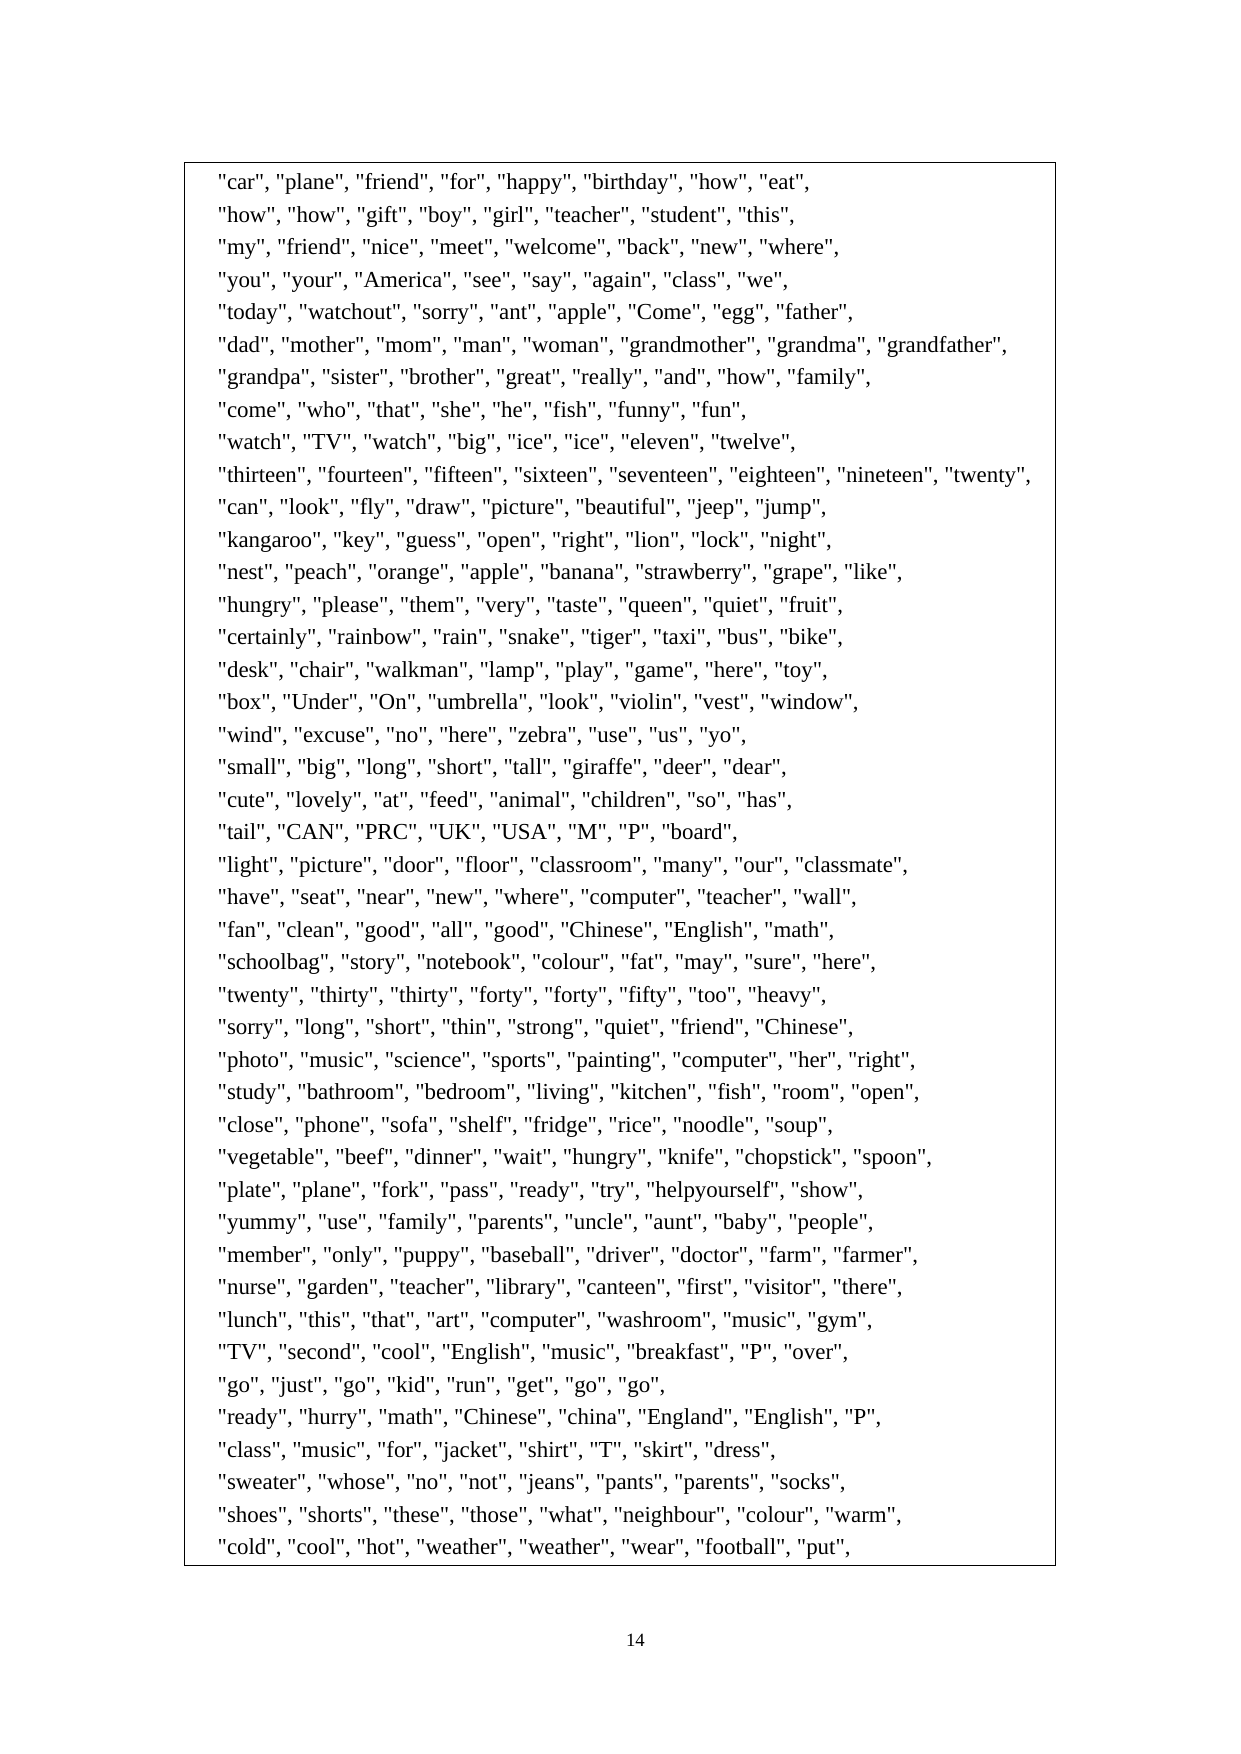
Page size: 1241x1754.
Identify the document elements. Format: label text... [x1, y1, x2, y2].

text "box", "Under", "On", "umbrella", "look", "violin", "vest", "window", [187, 685, 1053, 718]
text "lunch", "this", "that", "art", "computer", "washroom", "music", "gym", [187, 1303, 1053, 1335]
text "how", "how", "gift", "boy", "girl", "teacher", "student", "this", [187, 198, 1053, 230]
text "have", "seat", "near", "new", "where", "computer", "teacher", "wall", [187, 880, 1053, 913]
text "hungry", "please", "them", "very", "taste", "queen", "quiet", "fruit", [187, 588, 1053, 620]
text "fan", "clean", "good", "all", "good", "Chinese", "English", "math", [187, 913, 1053, 945]
text "tail", "CAN", "PRC", "UK", "USA", "M", "P", "board", [187, 815, 1053, 848]
text "schoolbag", "story", "notebook", "colour", "fat", "may", "sure", "here", [187, 945, 1053, 978]
text "kangaroo", "key", "guess", "open", "right", "lion", "lock", "night", [187, 523, 1053, 555]
text "nurse", "garden", "teacher", "library", "canteen", "first", "visitor", "there", [187, 1270, 1053, 1303]
text "sorry", "long", "short", "thin", "strong", "quiet", "friend", "Chinese", [187, 1010, 1053, 1043]
text "small", "big", "long", "short", "tall", "giraffe", "deer", "dear", [187, 750, 1053, 783]
text "nest", "peach", "orange", "apple", "banana", "strawberry", "grape", "like", [187, 555, 1053, 588]
text "study", "bathroom", "bedroom", "living", "kitchen", "fish", "room", "open", [187, 1075, 1053, 1108]
text "class", "music", "for", "jacket", "shirt", "T", "skirt", "dress", [187, 1433, 1053, 1465]
text "grandpa", "sister", "brother", "great", "really", "and", "how", "family", [187, 360, 1053, 393]
text "go", "just", "go", "kid", "run", "get", "go", "go", [187, 1368, 1053, 1400]
text "come", "who", "that", "she", "he", "fish", "funny", "fun", [187, 393, 1053, 425]
text "ready", "hurry", "math", "Chinese", "china", "England", "English", "P", [187, 1400, 1053, 1433]
text "close", "phone", "sofa", "shelf", "fridge", "rice", "noodle", "soup", [187, 1108, 1053, 1140]
text "watch", "TV", "watch", "big", "ice", "ice", "eleven", "twelve", [187, 425, 1053, 458]
text "desk", "chair", "walkman", "lamp", "play", "game", "here", "toy", [187, 653, 1053, 685]
text "vegetable", "beef", "dinner", "wait", "hungry", "knife", "chopstick", "spoon", [187, 1140, 1053, 1173]
text "yummy", "use", "family", "parents", "uncle", "aunt", "baby", "people", [187, 1205, 1053, 1238]
text "twenty", "thirty", "thirty", "forty", "forty", "fifty", "too", "heavy", [187, 978, 1053, 1010]
text "cute", "lovely", "at", "feed", "animal", "children", "so", "has", [187, 783, 1053, 815]
text "today", "watchout", "sorry", "ant", "apple", "Come", "egg", "father", [187, 295, 1053, 328]
text "cold", "cool", "hot", "weather", "weather", "wear", "football", "put", [185, 1527, 1055, 1565]
text "photo", "music", "science", "sports", "painting", "computer", "her", "right", [187, 1043, 1053, 1075]
text "member", "only", "puppy", "baseball", "driver", "doctor", "farm", "farmer", [187, 1238, 1053, 1270]
text "light", "picture", "door", "floor", "classroom", "many", "our", "classmate", [187, 848, 1053, 880]
text "certainly", "rainbow", "rain", "snake", "tiger", "taxi", "bus", "bike", [187, 620, 1053, 653]
text "sweater", "whose", "no", "not", "jeans", "pants", "parents", "socks", [187, 1465, 1053, 1498]
text "dad", "mother", "mom", "man", "woman", "grandmother", "grandma", "grandfather", [187, 328, 1053, 360]
text "car", "plane", "friend", "for", "happy", "birthday", "how", "eat", [185, 163, 1055, 198]
text "can", "look", "fly", "draw", "picture", "beautiful", "jeep", "jump", [187, 490, 1053, 523]
text "TV", "second", "cool", "English", "music", "breakfast", "P", "over", [187, 1335, 1053, 1368]
text "you", "your", "America", "see", "say", "again", "class", "we", [187, 263, 1053, 295]
text "my", "friend", "nice", "meet", "welcome", "back", "new", "where", [187, 230, 1053, 263]
text "wind", "excuse", "no", "here", "zebra", "use", "us", "yo", [187, 718, 1053, 750]
text "shoes", "shorts", "these", "those", "what", "neighbour", "colour", "warm", [187, 1498, 1053, 1527]
text "plate", "plane", "fork", "pass", "ready", "try", "helpyourself", "show", [187, 1173, 1053, 1205]
text "thirteen", "fourteen", "fifteen", "sixteen", "seventeen", "eighteen", "nineteen", "twenty", [187, 458, 1053, 490]
